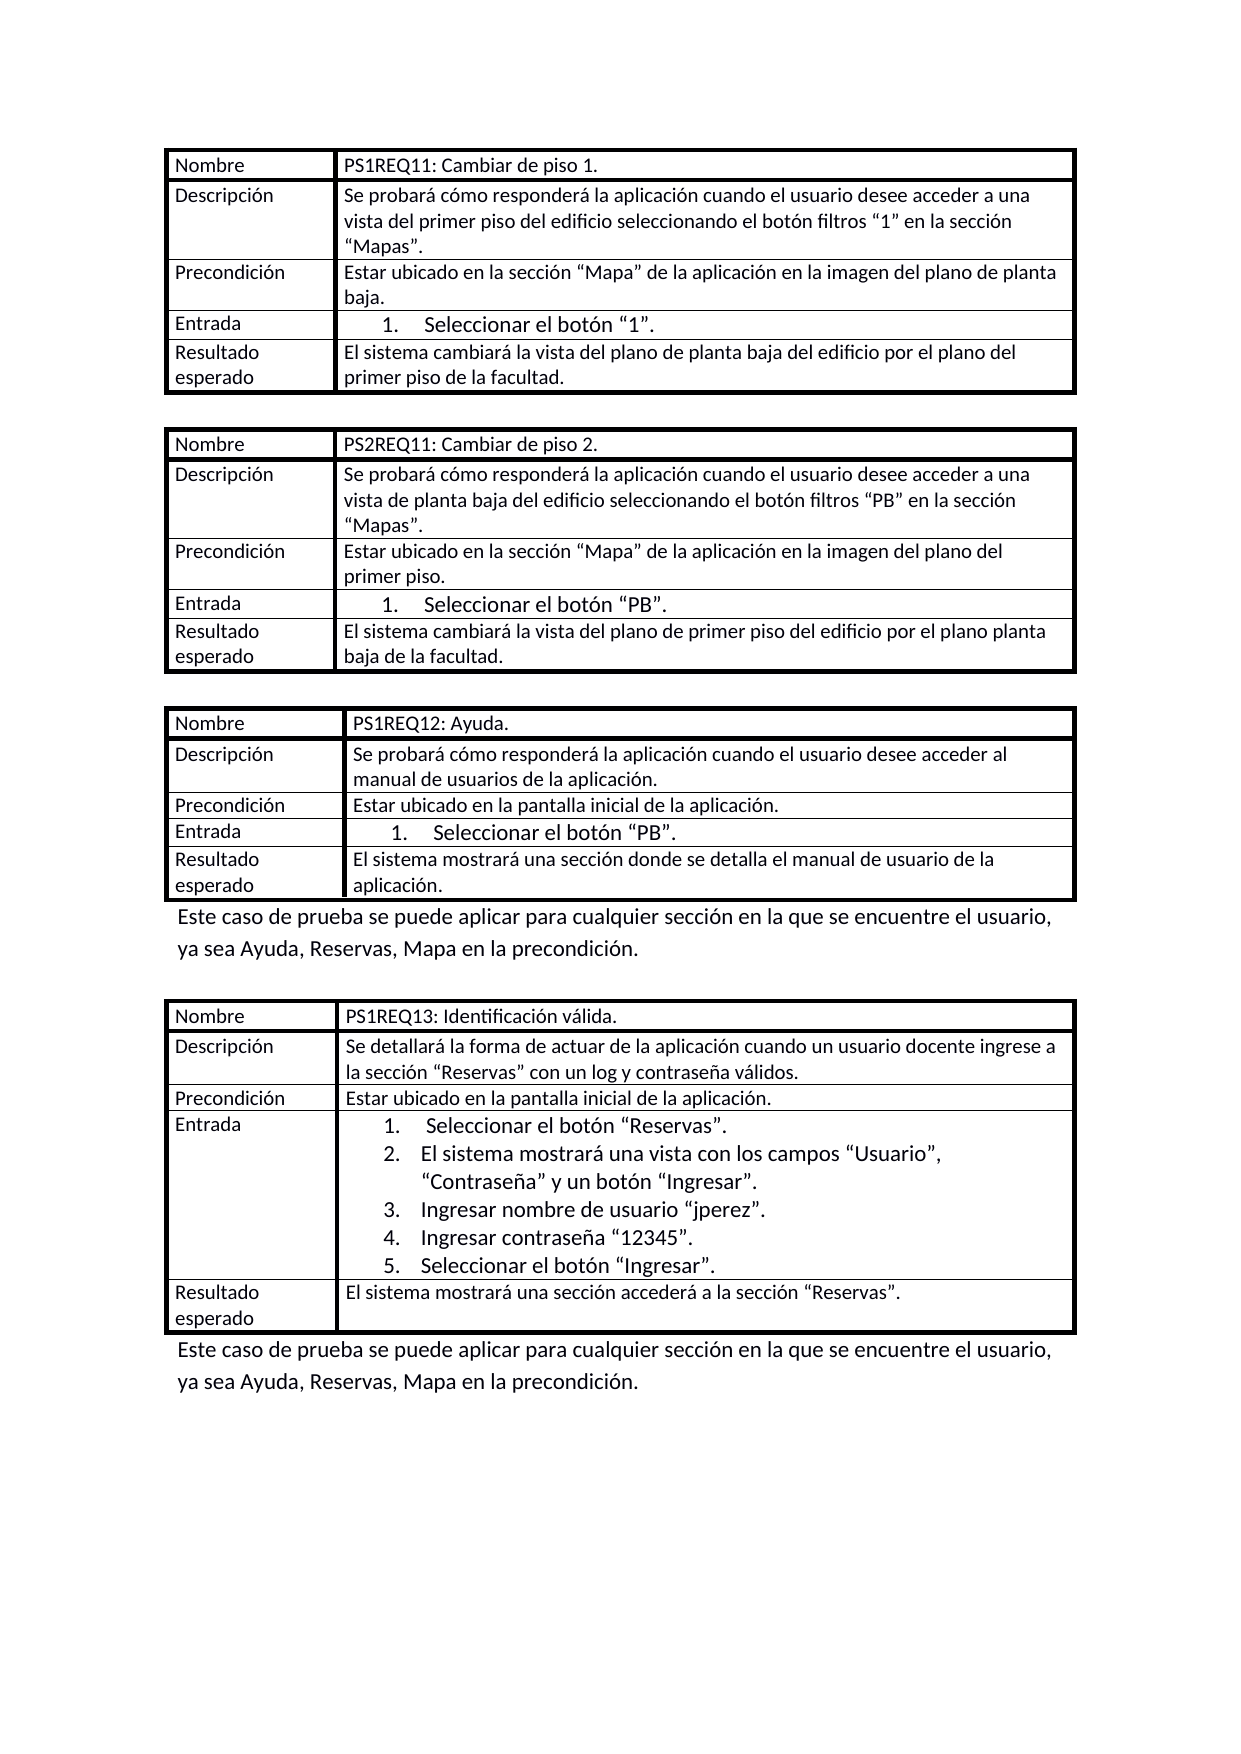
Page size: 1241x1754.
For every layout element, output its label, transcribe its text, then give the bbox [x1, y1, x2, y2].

table_cell Se probará cómo responderá la aplicación cuando el usuario desee acceder a una vista del primer piso del edificio seleccionando el botón filtros “1” en la sección “Mapas”. [338, 182, 1072, 259]
table_cell Se probará cómo responderá la aplicación cuando el usuario desee acceder al manual de usuarios de la aplicación. [347, 741, 1072, 792]
table_header Nombre [169, 152, 333, 178]
table_cell Estar ubicado en la sección “Mapa” de la aplicación en la imagen del plano del primer piso. [337, 539, 1072, 589]
table_cell Seleccionar el botón “PB”. [337, 590, 1072, 618]
table_cell El sistema cambiará la vista del plano de planta baja del edificio por el plano del primer piso de la facultad. [338, 340, 1072, 390]
table_cell Resultado esperado [169, 340, 333, 390]
table_cell Entrada [169, 1111, 335, 1279]
table_cell Estar ubicado en la pantalla inicial de la aplicación. [347, 793, 1072, 817]
table_cell El sistema cambiará la vista del plano de primer piso del edificio por el plano planta baja de la facultad. [337, 619, 1072, 669]
table_cell Entrada [169, 590, 333, 618]
table_header Nombre [169, 1003, 335, 1029]
table_cell Precondición [169, 793, 342, 817]
table_cell Seleccionar el botón “1”. [338, 311, 1072, 338]
table_cell Descripción [169, 182, 333, 259]
table_cell Resultado esperado [169, 619, 333, 669]
table_cell Estar ubicado en la pantalla inicial de la aplicación. [339, 1085, 1072, 1110]
table_cell Seleccionar el botón “Reservas”. El sistema mostrará una vista con los campos “Usuario”, “Contraseña” y un botón “Ingresar”. Ingresar nombre de usuario “jperez”. Ingresar contraseña “12345”. Seleccionar el botón “Ingresar”. [339, 1111, 1072, 1279]
table_cell Precondición [169, 1085, 335, 1110]
table_cell Descripción [169, 741, 342, 792]
table_cell Entrada [169, 819, 342, 846]
table_cell Seleccionar el botón “PB”. [347, 819, 1072, 846]
table_cell El sistema mostrará una sección accederá a la sección “Reservas”. [339, 1280, 1072, 1330]
table_header PS1REQ12: Ayuda. [347, 711, 1072, 736]
table_header Nombre [169, 432, 333, 457]
table_cell Precondición [169, 539, 333, 589]
table_cell Estar ubicado en la sección “Mapa” de la aplicación en la imagen del plano de planta baja. [338, 260, 1072, 310]
table_header PS2REQ11: Cambiar de piso 2. [337, 432, 1072, 457]
text Este caso de prueba se puede aplicar para cualquier sección en la que se encuentre el usuario, ya sea Ayuda, Reservas, Mapa en la precondición. [177, 1335, 1063, 1395]
table_cell Entrada [169, 311, 333, 338]
table_header PS1REQ11: Cambiar de piso 1. [338, 152, 1072, 178]
table_cell Se detallará la forma de actuar de la aplicación cuando un usuario docente ingrese a la sección “Reservas” con un log y contraseña válidos. [339, 1033, 1072, 1084]
table_header Nombre [169, 711, 342, 736]
text Este caso de prueba se puede aplicar para cualquier sección en la que se encuentre el usuario, ya sea Ayuda, Reservas, Mapa en la precondición. [177, 902, 1063, 962]
table_cell El sistema mostrará una sección donde se detalla el manual de usuario de la aplicación. [347, 847, 1072, 897]
table_header PS1REQ13: Identificación válida. [339, 1003, 1072, 1029]
table_cell Se probará cómo responderá la aplicación cuando el usuario desee acceder a una vista de planta baja del edificio seleccionando el botón filtros “PB” en la sección “Mapas”. [337, 462, 1072, 538]
table_cell Precondición [169, 260, 333, 310]
table_cell Descripción [169, 1033, 335, 1084]
table_cell Descripción [169, 462, 333, 538]
table_cell Resultado esperado [169, 847, 342, 897]
table_cell Resultado esperado [169, 1280, 335, 1330]
